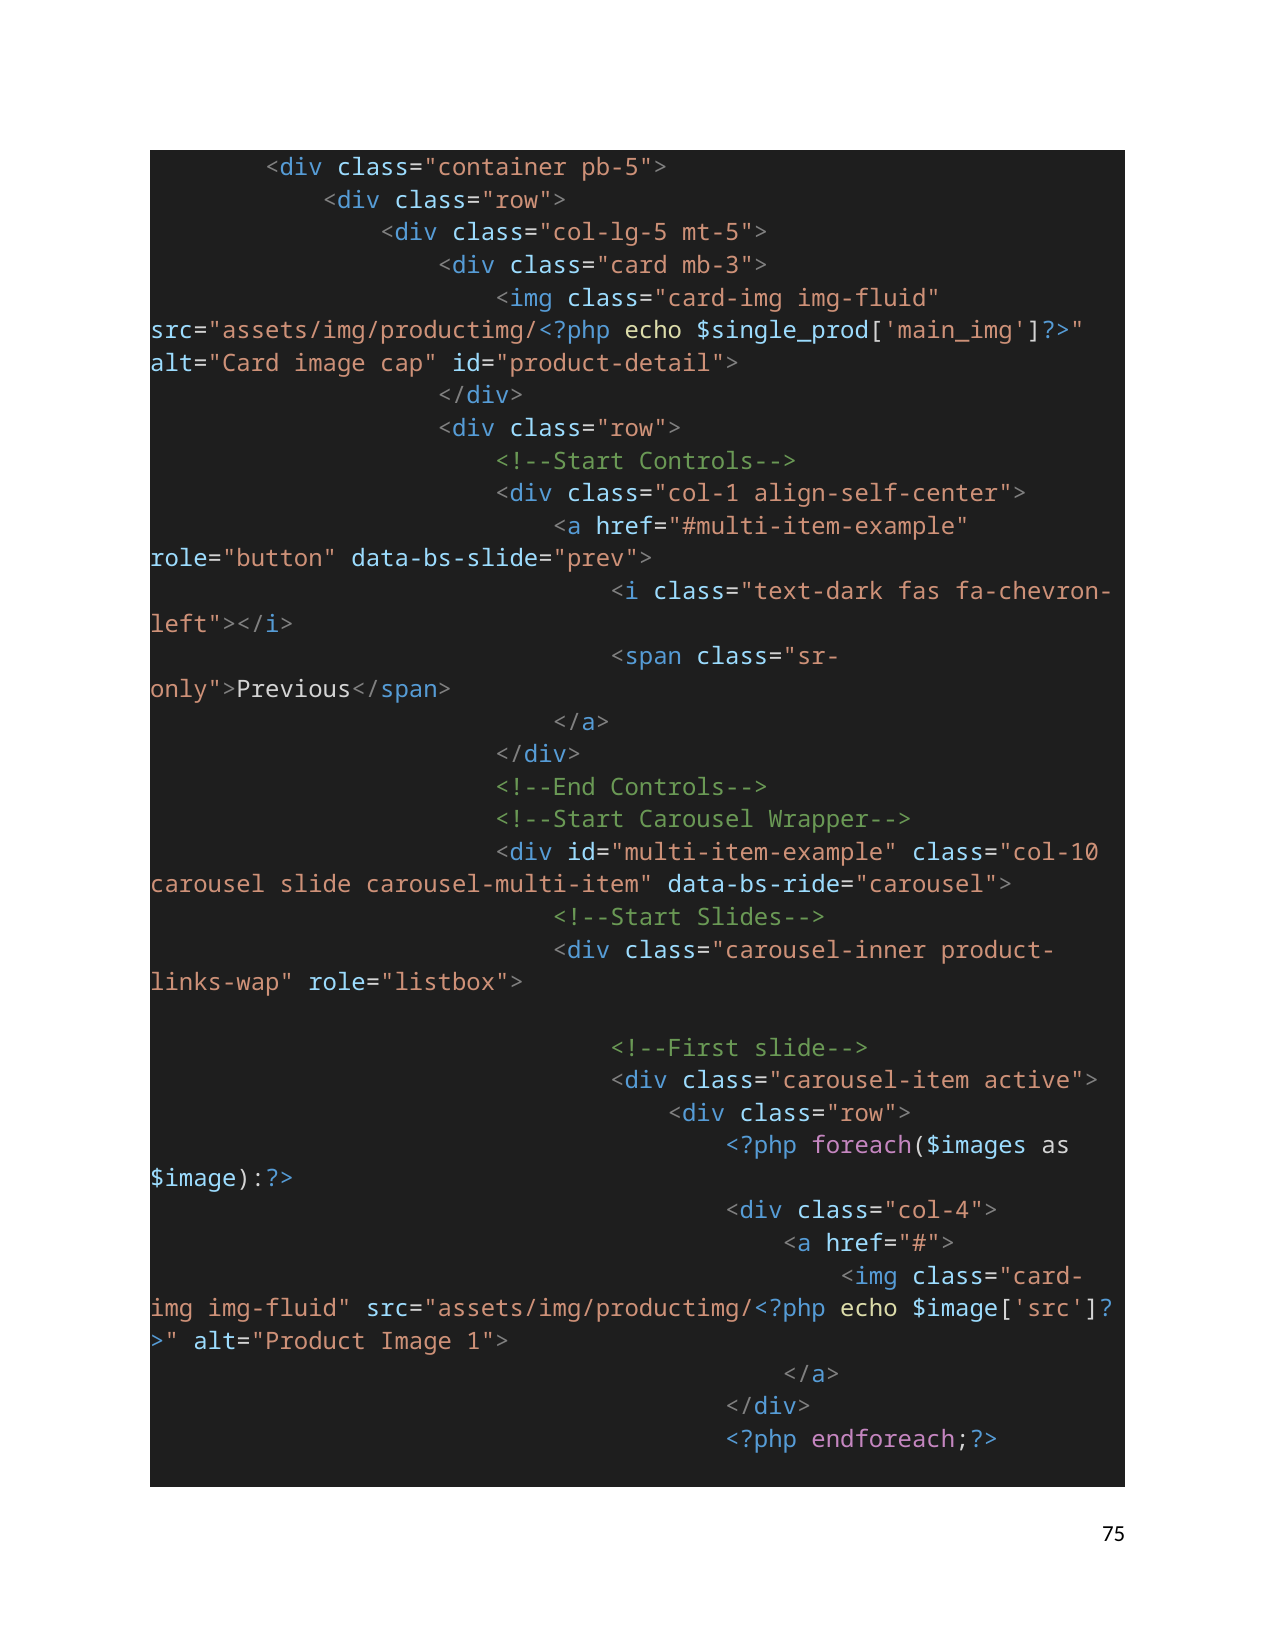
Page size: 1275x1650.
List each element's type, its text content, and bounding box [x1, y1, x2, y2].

text </div> [150, 378, 1125, 411]
text </div> [150, 737, 1125, 769]
text <div class="row"> [150, 411, 1125, 443]
text <img class="card-img img-fluid" src="assets/img/productimg/<?php echo $single_prod['main_img']?>" alt="Card image cap" id="product-detail"> [150, 280, 1125, 378]
text <?php foreach($images as $image):?> [150, 1128, 1125, 1193]
text <div class="container pb-5"> [150, 150, 1125, 183]
text <div class="col-4"> [150, 1193, 1125, 1226]
text <div class="col-lg-5 mt-5"> [150, 215, 1125, 248]
text </a> [150, 1356, 1125, 1389]
text <?php endforeach;?> [150, 1422, 1125, 1454]
text <div class="col-1 align-self-center"> [150, 476, 1125, 509]
text </div> [150, 1389, 1125, 1422]
text <div class="carousel-item active"> [150, 1063, 1125, 1096]
text <a href="#multi-item-example" role="button" data-bs-slide="prev"> [150, 509, 1125, 574]
text <!--End Controls--> [150, 769, 1125, 802]
text <a href="#"> [150, 1226, 1125, 1258]
text <img class="card-img img-fluid" src="assets/img/productimg/<?php echo $image['src']?>" alt="Product Image 1"> [150, 1258, 1125, 1356]
text <!--First slide--> [150, 1030, 1125, 1063]
text <div class="row"> [150, 1096, 1125, 1128]
text <!--Start Slides--> [150, 900, 1125, 932]
text <div id="multi-item-example" class="col-10 carousel slide carousel-multi-item" data-bs-ride="carousel"> [150, 835, 1125, 900]
text <span class="sr-only">Previous</span> [150, 639, 1125, 704]
text <div class="carousel-inner product-links-wap" role="listbox"> [150, 932, 1125, 998]
text <div class="row"> [150, 183, 1125, 215]
text <i class="text-dark fas fa-chevron-left"></i> [150, 574, 1125, 639]
text <div class="card mb-3"> [150, 248, 1125, 280]
text <!--Start Controls--> [150, 443, 1125, 476]
text </a> [150, 704, 1125, 737]
text <!--Start Carousel Wrapper--> [150, 802, 1125, 835]
